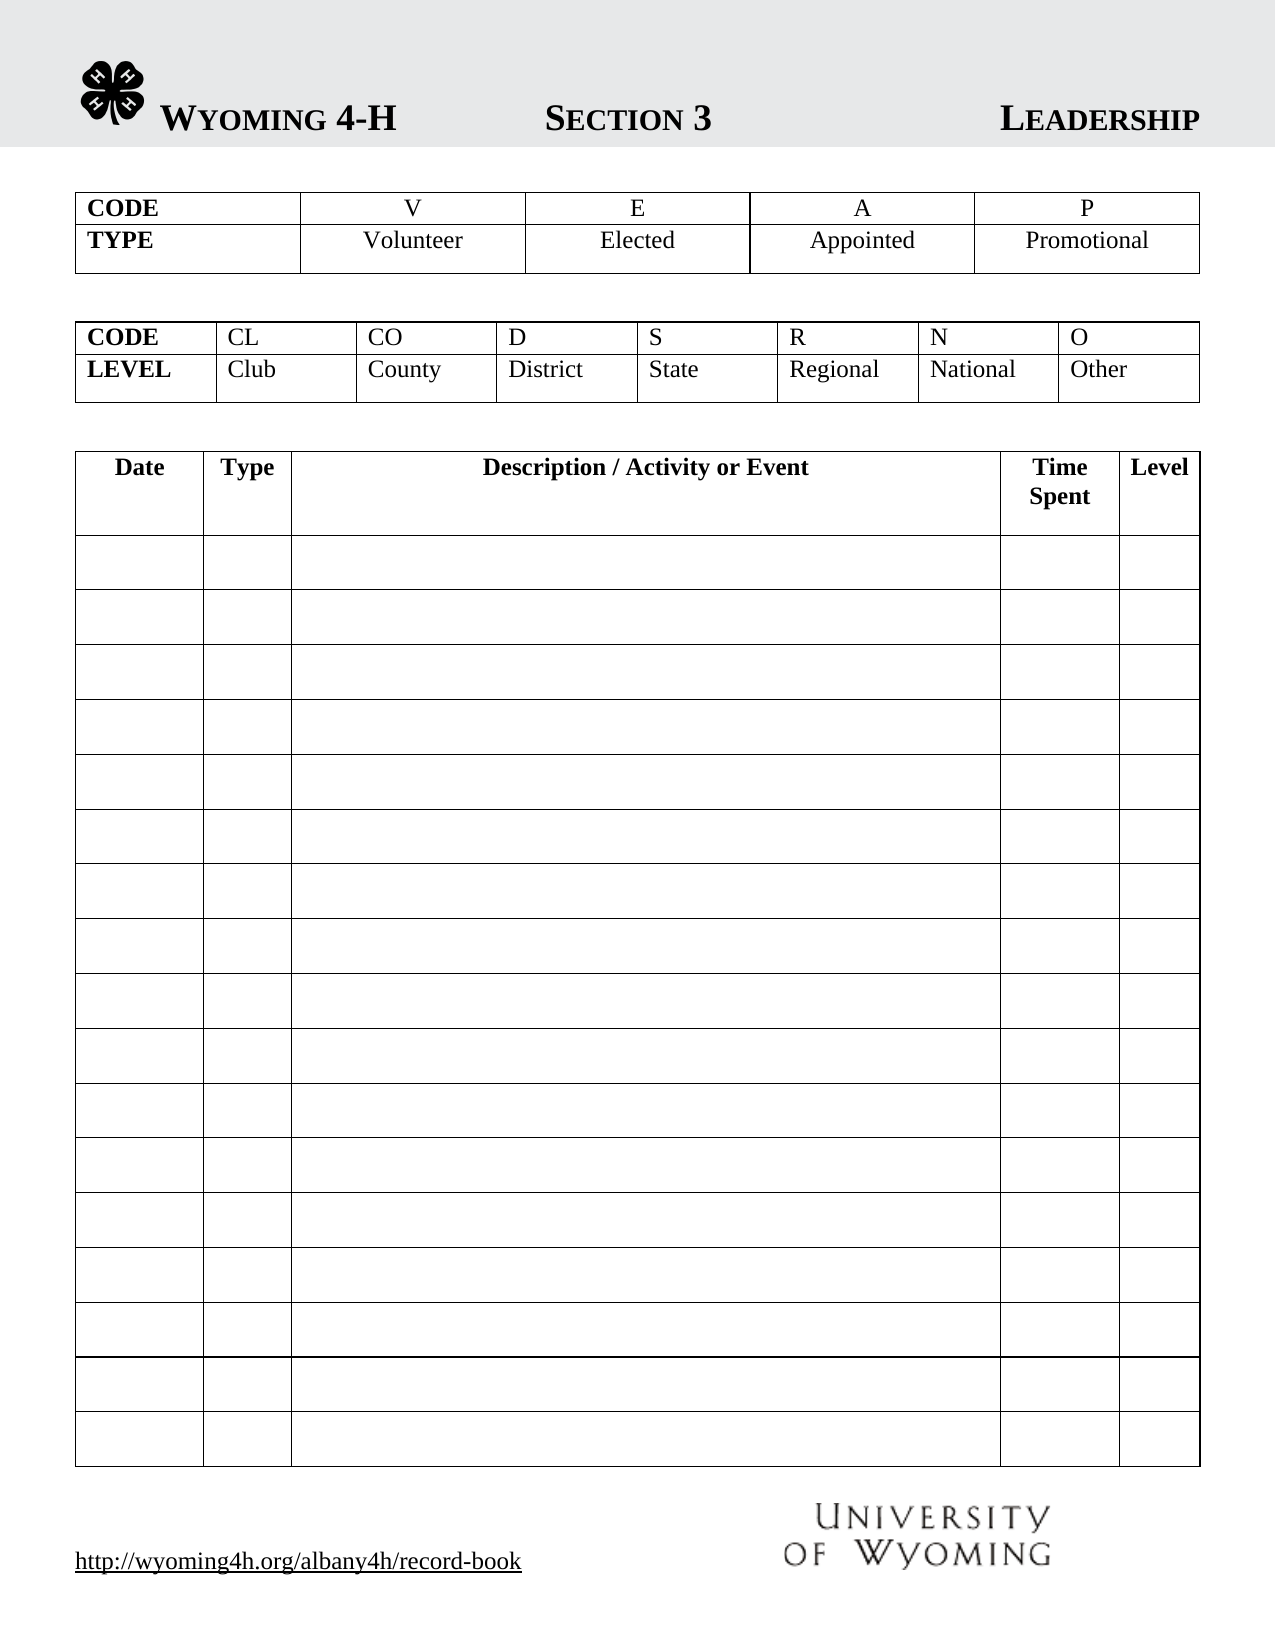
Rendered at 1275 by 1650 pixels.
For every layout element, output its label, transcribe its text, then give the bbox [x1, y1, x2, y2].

table_cell [204, 1248, 291, 1302]
table_cell Other [1059, 355, 1199, 402]
table_cell [204, 1029, 291, 1082]
table_cell [1001, 590, 1119, 644]
table_cell National [919, 355, 1058, 402]
table_cell [292, 1248, 1000, 1302]
table_cell [76, 1193, 203, 1247]
table_cell [204, 590, 291, 644]
table_header D [497, 323, 637, 353]
table_cell TYPE [76, 225, 300, 273]
table_cell [1001, 864, 1119, 918]
table_cell [204, 1193, 291, 1247]
picture [0, 0, 1275, 1649]
table_cell [204, 536, 291, 589]
table_cell [76, 919, 203, 973]
table_cell [292, 1412, 1000, 1466]
table_cell [76, 974, 203, 1028]
table_cell Promotional [975, 225, 1199, 273]
table_cell [1120, 645, 1199, 699]
table_header R [778, 323, 918, 353]
table_cell [76, 1138, 203, 1192]
table_cell [1001, 1029, 1119, 1082]
table_cell [1001, 1412, 1119, 1466]
table_cell [292, 536, 1000, 589]
table_cell LEVEL [76, 355, 216, 402]
table_header Date [76, 452, 203, 534]
table_cell [1120, 810, 1199, 863]
table_cell [76, 645, 203, 699]
table_cell Regional [778, 355, 918, 402]
table_cell [204, 700, 291, 754]
table_cell [76, 1303, 203, 1356]
table_cell Elected [526, 225, 749, 273]
table_cell [1120, 1303, 1199, 1356]
table_cell [292, 1029, 1000, 1082]
table_cell [204, 810, 291, 863]
table_header O [1059, 323, 1199, 353]
table_cell [1001, 755, 1119, 808]
table_cell [1001, 1193, 1119, 1247]
table_cell [1001, 1358, 1119, 1411]
table_cell [1001, 810, 1119, 863]
table_cell Volunteer [301, 225, 525, 273]
table_cell Club [217, 355, 356, 402]
table_cell [204, 755, 291, 808]
table_cell [292, 810, 1000, 863]
table_cell [1001, 1084, 1119, 1137]
table_cell [76, 536, 203, 589]
table_cell [292, 1358, 1000, 1411]
table_cell [76, 700, 203, 754]
table_cell [204, 1303, 291, 1356]
table_cell [1120, 700, 1199, 754]
table_header CO [357, 323, 496, 353]
table_header Time Spent [1001, 452, 1119, 534]
table_cell [1120, 755, 1199, 808]
table_cell [1120, 919, 1199, 973]
table_cell [1120, 536, 1199, 589]
table_cell [292, 1084, 1000, 1137]
table_cell [1120, 1248, 1199, 1302]
table_cell Appointed [751, 225, 974, 273]
table_cell [292, 919, 1000, 973]
table_cell [292, 645, 1000, 699]
table_cell County [357, 355, 496, 402]
table_cell [1001, 1303, 1119, 1356]
table_cell State [638, 355, 777, 402]
table_cell [292, 974, 1000, 1028]
table_cell [204, 919, 291, 973]
table_cell [204, 645, 291, 699]
table_header CODE [76, 323, 216, 353]
table_cell [1120, 1138, 1199, 1192]
table_cell [76, 1029, 203, 1082]
table_header Description / Activity or Event [292, 452, 1000, 534]
table_header S [638, 323, 777, 353]
table_cell District [497, 355, 637, 402]
table_cell [76, 590, 203, 644]
table_cell [292, 1303, 1000, 1356]
table_cell [76, 1248, 203, 1302]
table_header P [975, 193, 1199, 224]
table_cell [1001, 1248, 1119, 1302]
table_cell [292, 1138, 1000, 1192]
table_cell [204, 1412, 291, 1466]
table_header E [526, 193, 749, 224]
table_cell [76, 1358, 203, 1411]
table_header CODE [76, 193, 300, 224]
table_cell [204, 974, 291, 1028]
table_cell [1001, 536, 1119, 589]
table_header A [751, 193, 974, 224]
table_cell [292, 700, 1000, 754]
table_header CL [217, 323, 356, 353]
table_cell [292, 864, 1000, 918]
table_cell [1001, 700, 1119, 754]
table_cell [1120, 1358, 1199, 1411]
table_cell [1120, 1084, 1199, 1137]
table_header Level [1120, 452, 1199, 534]
table_cell [1120, 974, 1199, 1028]
table_header Type [204, 452, 291, 534]
table_cell [204, 1084, 291, 1137]
table_cell [204, 1358, 291, 1411]
table_header V [301, 193, 525, 224]
table_cell [76, 864, 203, 918]
table_cell [1001, 919, 1119, 973]
table_cell [1120, 590, 1199, 644]
table_cell [1001, 645, 1119, 699]
table_cell [76, 1412, 203, 1466]
table_cell [292, 1193, 1000, 1247]
table_cell [204, 1138, 291, 1192]
table_cell [1120, 1029, 1199, 1082]
table_cell [292, 755, 1000, 808]
table_cell [1120, 1412, 1199, 1466]
table_cell [76, 1084, 203, 1137]
table_cell [204, 864, 291, 918]
table_cell [1120, 864, 1199, 918]
table_cell [76, 755, 203, 808]
table_cell [1001, 1138, 1119, 1192]
table_cell [76, 810, 203, 863]
table_cell [1120, 1193, 1199, 1247]
table_cell [292, 590, 1000, 644]
table_header N [919, 323, 1058, 353]
table_cell [1001, 974, 1119, 1028]
